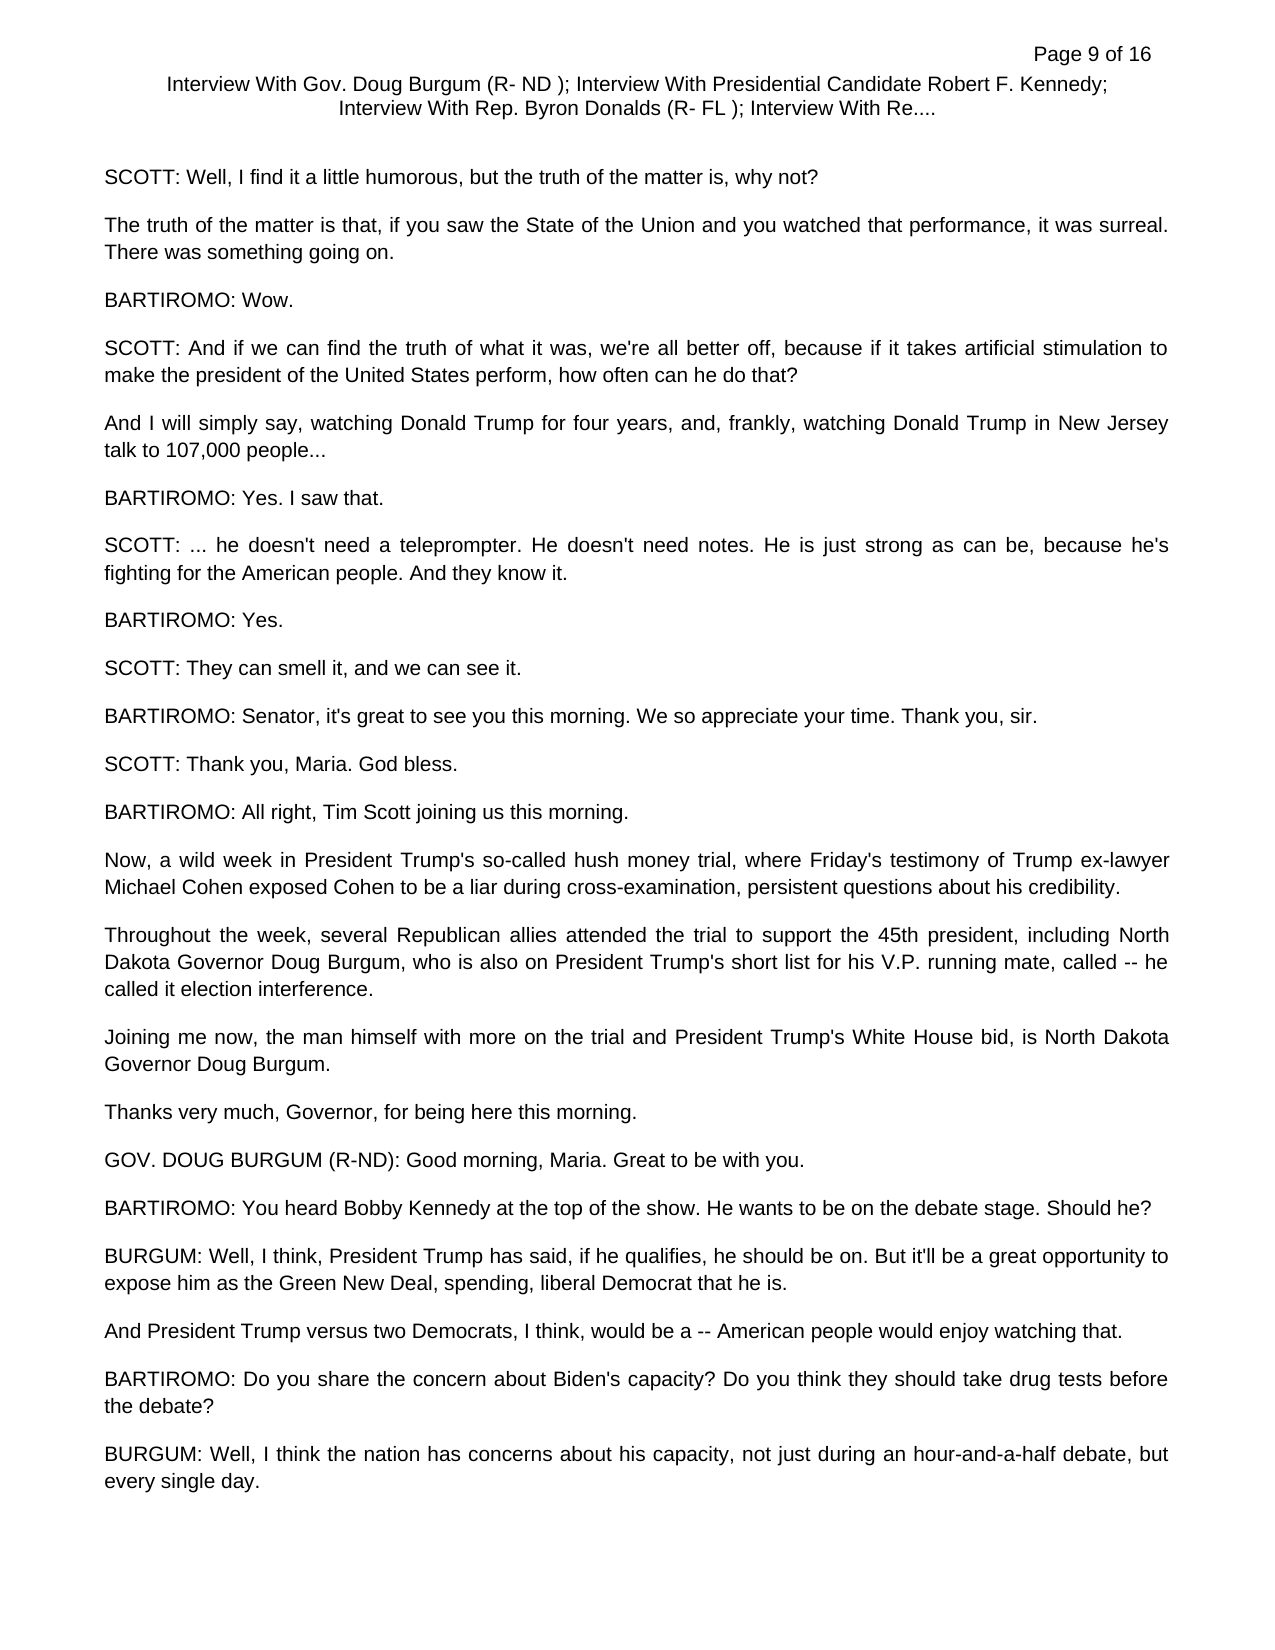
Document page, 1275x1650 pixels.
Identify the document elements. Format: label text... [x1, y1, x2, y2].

text BURGUM: Well, I think the nation has concerns about his capacity, not just during an hour-and-a-half debate, but every single day. [104, 1438, 1171, 1493]
text SCOTT: Thank you, Maria. God bless. [104, 749, 1171, 776]
text Joining me now, the man himself with more on the trial and President Trump's White House bid, is North Dakota Governor Doug Burgum. [104, 1022, 1171, 1076]
text And President Trump versus two Democrats, I think, would be a -- American people would enjoy watching that. [104, 1316, 1171, 1343]
text BURGUM: Well, I think, President Trump has said, if he qualifies, he should be on. But it'll be a great opportunity to expose him as the Green New Deal, spending, liberal Democrat that he is. [104, 1241, 1171, 1295]
text SCOTT: And if we can find the truth of what it was, we're all better off, because if it takes artificial stimulation to make the president of the United States perform, how often can he do that? [104, 332, 1171, 386]
text Throughout the week, several Republican allies attended the trial to support the 45th president, including North Dakota Governor Doug Burgum, who is also on President Trump's short list for his V.P. running mate, called -- he called it election interference. [104, 920, 1171, 1001]
text SCOTT: ... he doesn't need a teleprompter. He doesn't need notes. He is just strong as can be, because he's fighting for the American people. And they know it. [104, 530, 1171, 584]
text SCOTT: Well, I find it a little humorous, but the truth of the matter is, why not? [104, 161, 1171, 188]
text GOV. DOUG BURGUM (R-ND): Good morning, Maria. Great to be with you. [104, 1145, 1171, 1172]
text BARTIROMO: Wow. [104, 284, 1171, 311]
text Thanks very much, Governor, for being here this morning. [104, 1097, 1171, 1124]
text Now, a wild week in President Trump's so-called hush money trial, where Friday's testimony of Trump ex-lawyer Michael Cohen exposed Cohen to be a liar during cross-examination, persistent questions about his credibility. [104, 845, 1171, 899]
text BARTIROMO: You heard Bobby Kennedy at the top of the show. He wants to be on the debate stage. Should he? [104, 1193, 1171, 1220]
text The truth of the matter is that, if you saw the State of the Union and you watched that performance, it was surreal. There was something going on. [104, 209, 1171, 263]
text SCOTT: They can smell it, and we can see it. [104, 653, 1171, 680]
text BARTIROMO: All right, Tim Scott joining us this morning. [104, 797, 1171, 824]
text BARTIROMO: Yes. I saw that. [104, 482, 1171, 509]
text BARTIROMO: Yes. [104, 605, 1171, 632]
text BARTIROMO: Senator, it's great to see you this morning. We so appreciate your time. Thank you, sir. [104, 701, 1171, 728]
text BARTIROMO: Do you share the concern about Biden's capacity? Do you think they should take drug tests before the debate? [104, 1363, 1171, 1418]
text And I will simply say, watching Donald Trump for four years, and, frankly, watching Donald Trump in New Jersey talk to 107,000 people... [104, 407, 1171, 461]
